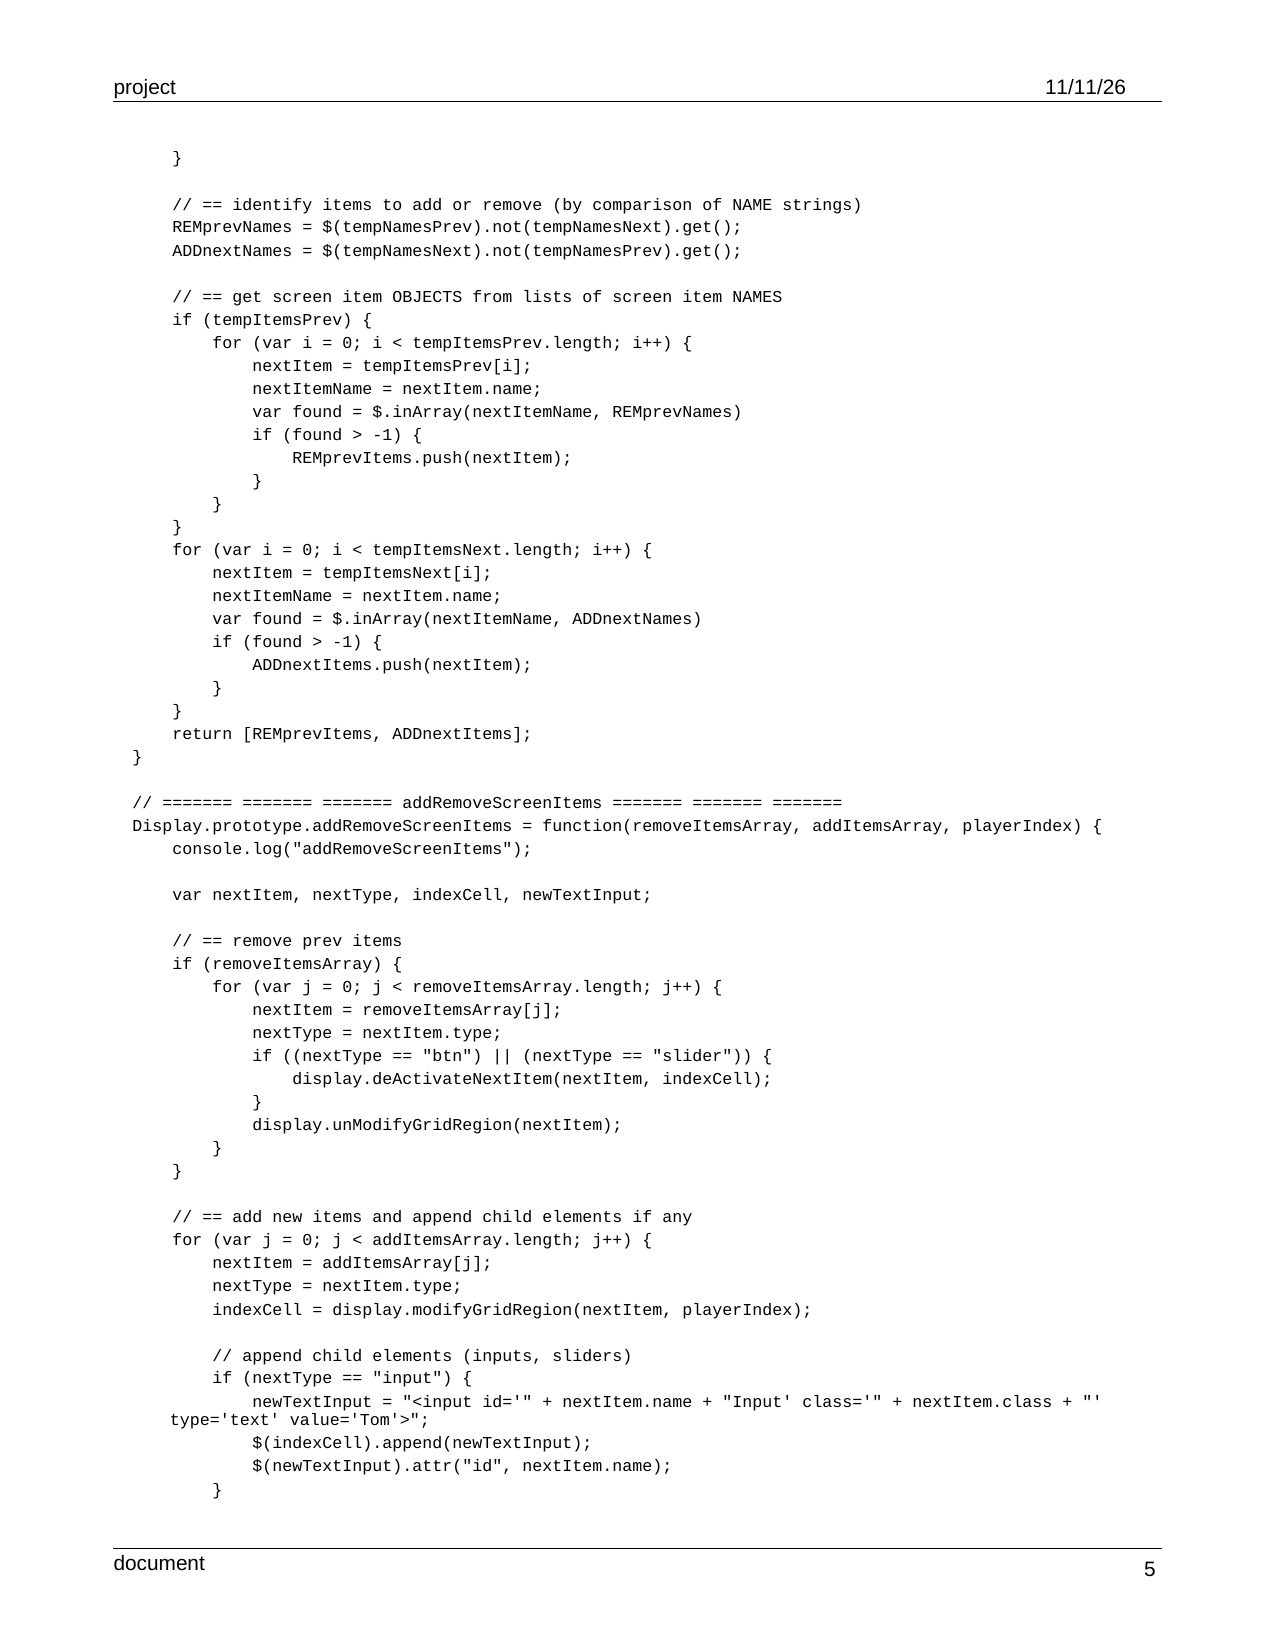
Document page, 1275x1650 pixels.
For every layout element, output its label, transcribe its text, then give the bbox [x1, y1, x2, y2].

text var found = $.inArray(nextItemName, REMprevNames) [132, 403, 1162, 422]
text for (var i = 0; i < tempItemsPrev.length; i++) { [132, 334, 1162, 353]
text REMprevNames = $(tempNamesPrev).not(tempNamesNext).get(); [132, 219, 1162, 238]
text for (var j = 0; j < addItemsArray.length; j++) { [132, 1232, 1162, 1251]
text REMprevItems.push(nextItem); [132, 449, 1162, 468]
text return [REMprevItems, ADDnextItems]; [132, 726, 1162, 744]
text newTextInput = "<input id='" + nextItem.name + "Input' class='" + nextItem.class + "' type='text' value='Tom'>"; [132, 1393, 1162, 1431]
text nextItem = tempItemsPrev[i]; [132, 357, 1162, 376]
text } [132, 1481, 1162, 1500]
text Display.prototype.addRemoveScreenItems = function(removeItemsArray, addItemsArray, playerIndex) { [132, 818, 1162, 836]
text indexCell = display.modifyGridRegion(nextItem, playerIndex); [132, 1301, 1162, 1320]
text nextType = nextItem.type; [132, 1278, 1162, 1297]
text ADDnextItems.push(nextItem); [132, 656, 1162, 675]
text if (tempItemsPrev) { [132, 311, 1162, 330]
text nextItem = addItemsArray[j]; [132, 1255, 1162, 1274]
text nextItemName = nextItem.name; [132, 380, 1162, 399]
text } [132, 1094, 1162, 1113]
text } [132, 702, 1162, 721]
text } [132, 472, 1162, 491]
text // append child elements (inputs, sliders) [132, 1347, 1162, 1366]
text // == get screen item OBJECTS from lists of screen item NAMES [132, 288, 1162, 307]
text } [132, 748, 1162, 767]
text if (found > -1) { [132, 426, 1162, 445]
text // == remove prev items [132, 933, 1162, 952]
text $(newTextInput).attr("id", nextItem.name); [132, 1458, 1162, 1477]
text } [132, 518, 1162, 537]
text $(indexCell).append(newTextInput); [132, 1435, 1162, 1454]
text display.unModifyGridRegion(nextItem); [132, 1117, 1162, 1136]
text } [132, 150, 1162, 169]
text for (var i = 0; i < tempItemsNext.length; i++) { [132, 541, 1162, 560]
text // == identify items to add or remove (by comparison of NAME strings) [132, 196, 1162, 215]
text nextItem = tempItemsNext[i]; [132, 564, 1162, 583]
text nextType = nextItem.type; [132, 1025, 1162, 1044]
text var nextItem, nextType, indexCell, newTextInput; [132, 887, 1162, 906]
text display.deActivateNextItem(nextItem, indexCell); [132, 1071, 1162, 1090]
text for (var j = 0; j < removeItemsArray.length; j++) { [132, 979, 1162, 998]
text if (nextType == "input") { [132, 1370, 1162, 1389]
text // == add new items and append child elements if any [132, 1209, 1162, 1228]
text ADDnextNames = $(tempNamesNext).not(tempNamesPrev).get(); [132, 242, 1162, 261]
text } [132, 1140, 1162, 1159]
text } [132, 495, 1162, 514]
text console.log("addRemoveScreenItems"); [132, 841, 1162, 859]
text // ======= ======= ======= addRemoveScreenItems ======= ======= ======= [132, 794, 1162, 813]
text nextItemName = nextItem.name; [132, 587, 1162, 606]
text if (found > -1) { [132, 633, 1162, 652]
text } [132, 679, 1162, 698]
text if (removeItemsArray) { [132, 956, 1162, 974]
text nextItem = removeItemsArray[j]; [132, 1002, 1162, 1021]
text var found = $.inArray(nextItemName, ADDnextNames) [132, 610, 1162, 629]
text } [132, 1163, 1162, 1182]
text if ((nextType == "btn") || (nextType == "slider")) { [132, 1048, 1162, 1067]
